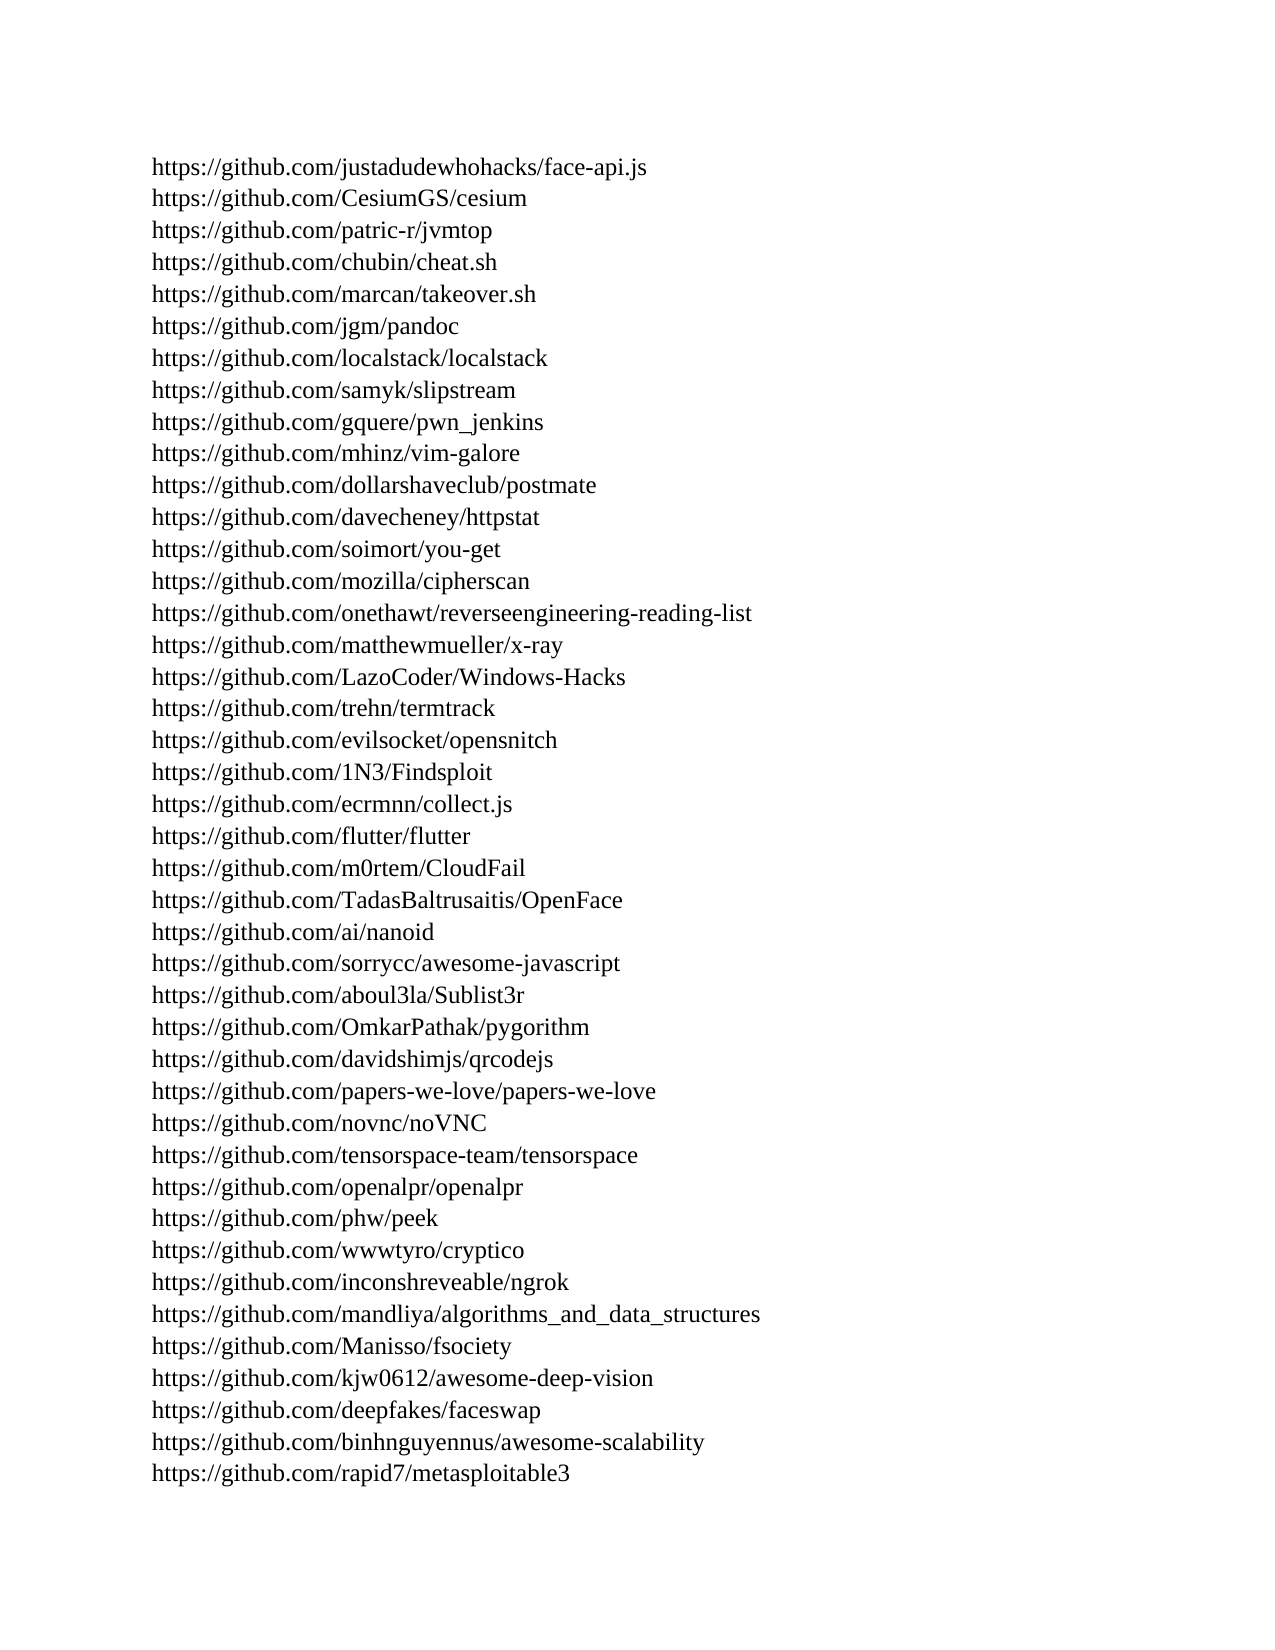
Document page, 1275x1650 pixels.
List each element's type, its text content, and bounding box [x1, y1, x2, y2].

table_header https://github.com/tensorspace-team/tensorspace [150, 1138, 646, 1170]
table_header https://github.com/LazoCoder/Windows-Hacks [150, 660, 634, 692]
table_header https://github.com/papers-we-love/papers-we-love [150, 1074, 664, 1106]
table_header https://github.com/Manisso/fsociety [150, 1329, 520, 1361]
table_header https://github.com/samyk/slipstream [150, 373, 524, 405]
table_header https://github.com/ai/nanoid [150, 915, 442, 947]
table_header https://github.com/onethawt/reverseengineering-reading-list [150, 596, 760, 628]
table_header https://github.com/justadudewhohacks/face-api.js [150, 150, 655, 182]
table_header https://github.com/marcan/takeover.sh [150, 278, 544, 309]
table_header https://github.com/gquere/pwn_jenkins [150, 405, 552, 437]
table_header https://github.com/mhinz/vim-galore [150, 437, 528, 469]
table_header https://github.com/ecrmnn/collect.js [150, 788, 521, 819]
table_header https://github.com/deepfakes/faceswap [150, 1393, 549, 1425]
table_header https://github.com/davidshimjs/qrcodejs [150, 1043, 561, 1074]
table_header https://github.com/TadasBaltrusaitis/OpenFace [150, 883, 631, 915]
table_header https://github.com/chubin/cheat.sh [150, 246, 505, 277]
table_header https://github.com/mozilla/cipherscan [150, 564, 538, 596]
table_header https://github.com/wwwtyro/cryptico [150, 1234, 532, 1266]
table_header https://github.com/localstack/localstack [150, 341, 556, 373]
table_header https://github.com/inconshreveable/ngrok [150, 1266, 577, 1297]
table_header https://github.com/CesiumGS/cesium [150, 182, 535, 214]
table_header https://github.com/evilsocket/opensnitch [150, 724, 566, 756]
table_header https://github.com/binhnguyennus/awesome-scalability [150, 1425, 713, 1457]
table_header https://github.com/sorrycc/awesome-javascript [150, 947, 628, 979]
table_header https://github.com/phw/peek [150, 1202, 446, 1234]
table_header https://github.com/1N3/Findsploit [150, 756, 500, 787]
table_header https://github.com/OmkarPathak/pygorithm [150, 1011, 598, 1042]
table_header https://github.com/trehn/termtrack [150, 692, 503, 724]
table_header https://github.com/rapid7/metasploitable3 [150, 1457, 578, 1489]
table_header https://github.com/openalpr/openalpr [150, 1170, 531, 1202]
table_header https://github.com/davecheney/httpstat [150, 501, 547, 532]
table_header https://github.com/matthewmueller/x-ray [150, 628, 571, 660]
table_header https://github.com/kjw0612/awesome-deep-vision [150, 1361, 661, 1393]
table_header https://github.com/aboul3la/Sublist3r [150, 979, 532, 1011]
table_header https://github.com/mandliya/algorithms_and_data_structures [150, 1298, 768, 1329]
table_header https://github.com/dollarshaveclub/postmate [150, 469, 604, 501]
table_header https://github.com/novnc/noVNC [150, 1106, 495, 1138]
table_header https://github.com/patric-r/jvmtop [150, 214, 500, 246]
table_header https://github.com/flutter/flutter [150, 819, 478, 851]
table_header https://github.com/m0rtem/CloudFail [150, 851, 534, 883]
table_header https://github.com/jgm/pandoc [150, 309, 467, 341]
table_header https://github.com/soimort/you-get [150, 533, 509, 564]
